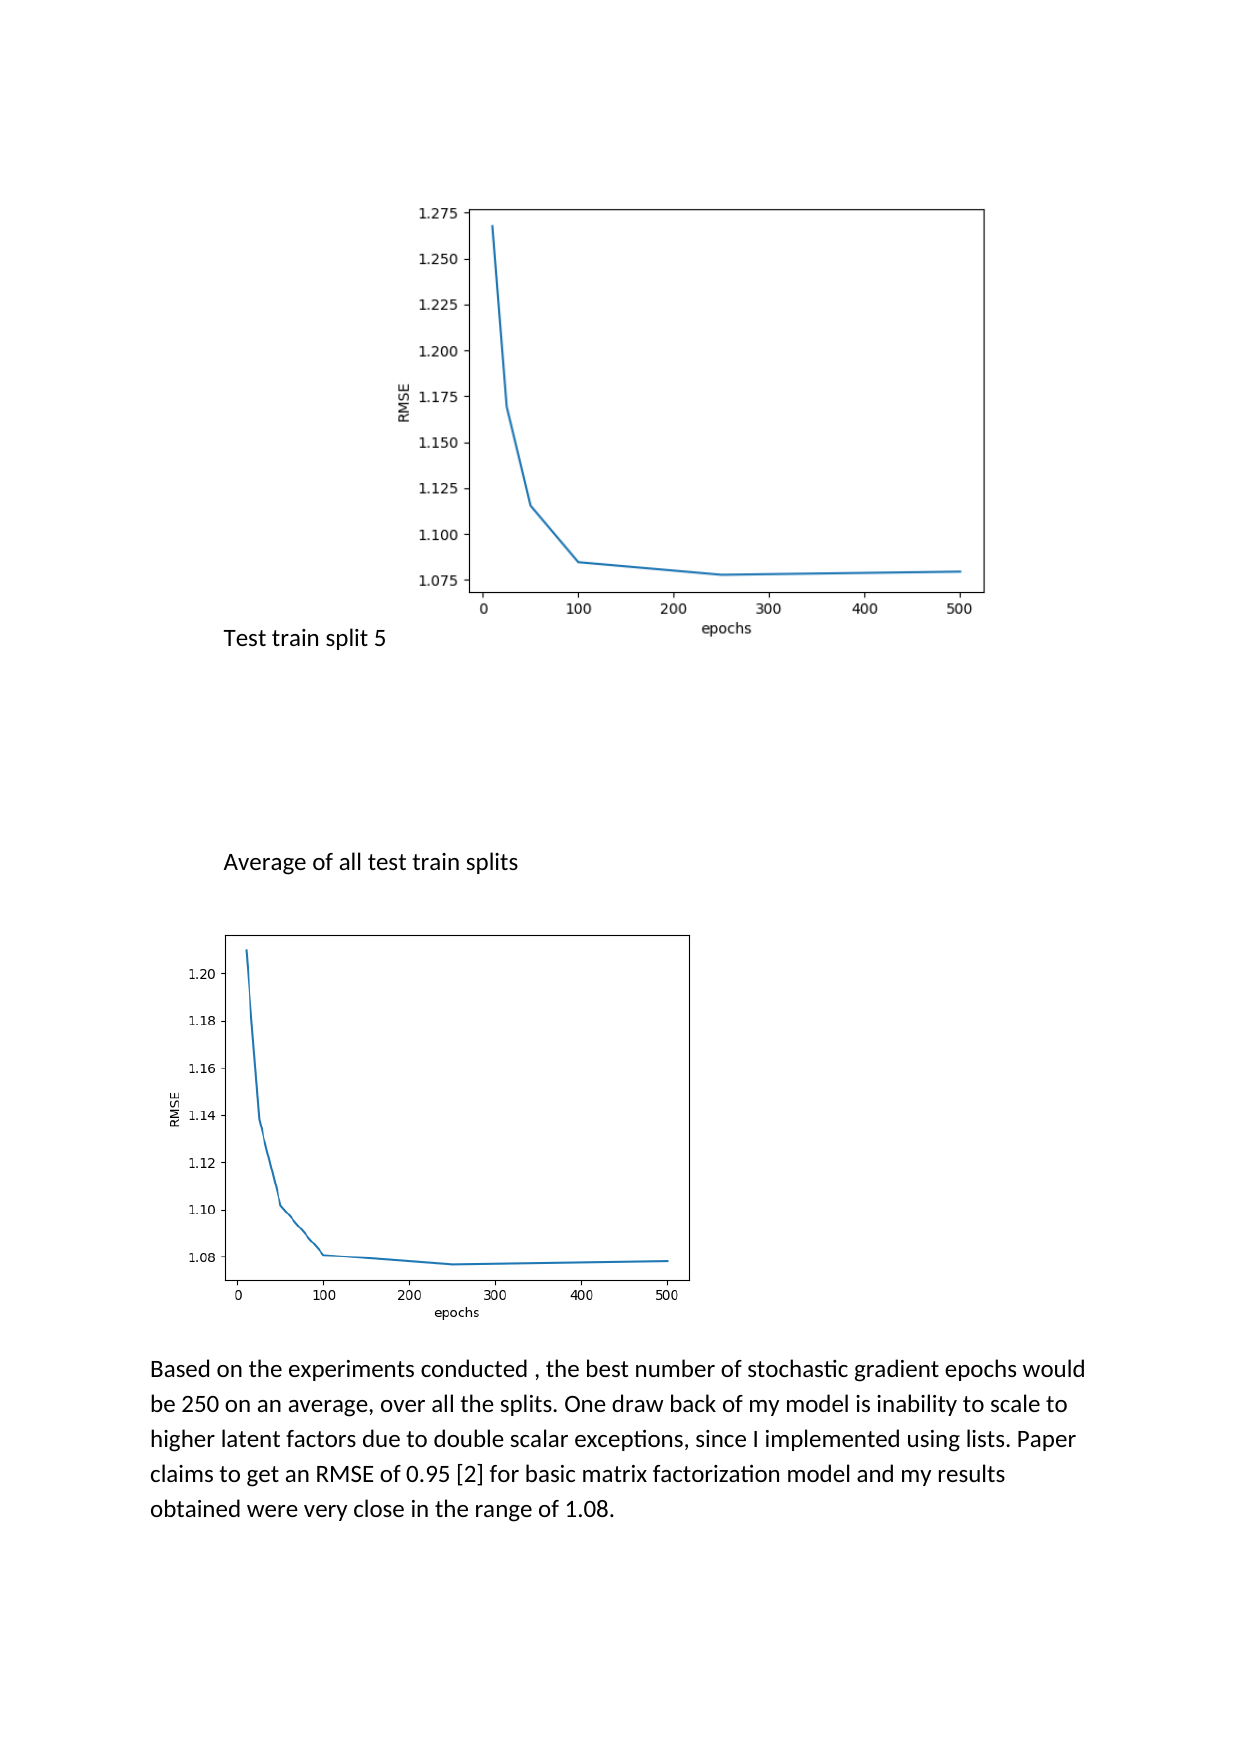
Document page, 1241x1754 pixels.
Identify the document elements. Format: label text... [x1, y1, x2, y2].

picture [386, 150, 1049, 647]
text Based on the experiments conducted , the best number of stochastic gradient epochs would be 250 on an average, over all the splits. One draw back of my model is inability to scale to higher latent factors due to double scalar exceptions, since I implemented using lists. Paper claims to get an RMSE of 0.95 [2] for basic matrix factorization model and my results obtained were very close in the range of 1.08. [150, 1353, 1090, 1524]
picture [150, 880, 748, 1329]
